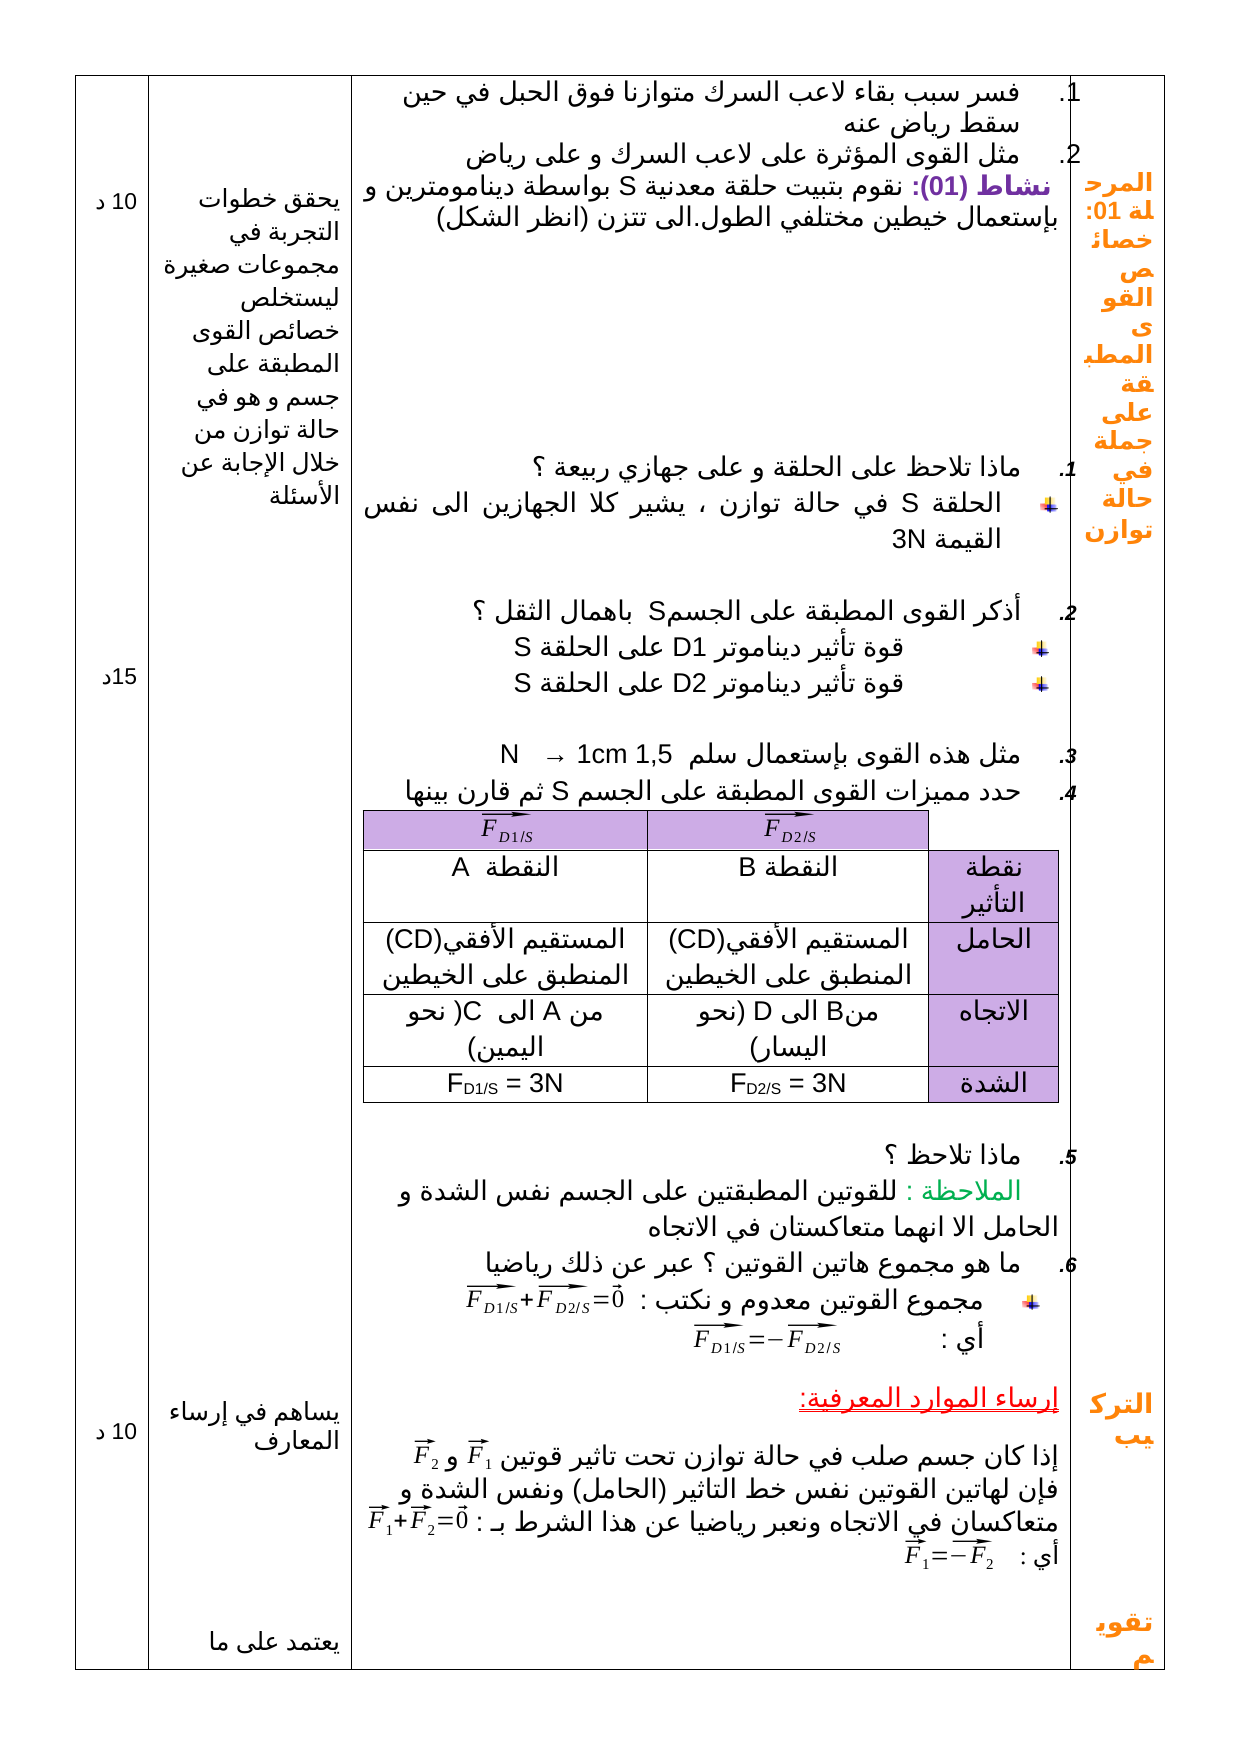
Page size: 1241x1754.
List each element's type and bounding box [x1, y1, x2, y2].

picture [1032, 639, 1049, 657]
table_cell [1071, 76, 1164, 1669]
table_cell [149, 76, 351, 1669]
table_cell [76, 76, 148, 1669]
picture [1040, 495, 1058, 513]
table_cell [352, 76, 1070, 1669]
picture [1032, 675, 1049, 692]
picture [1022, 1293, 1040, 1310]
